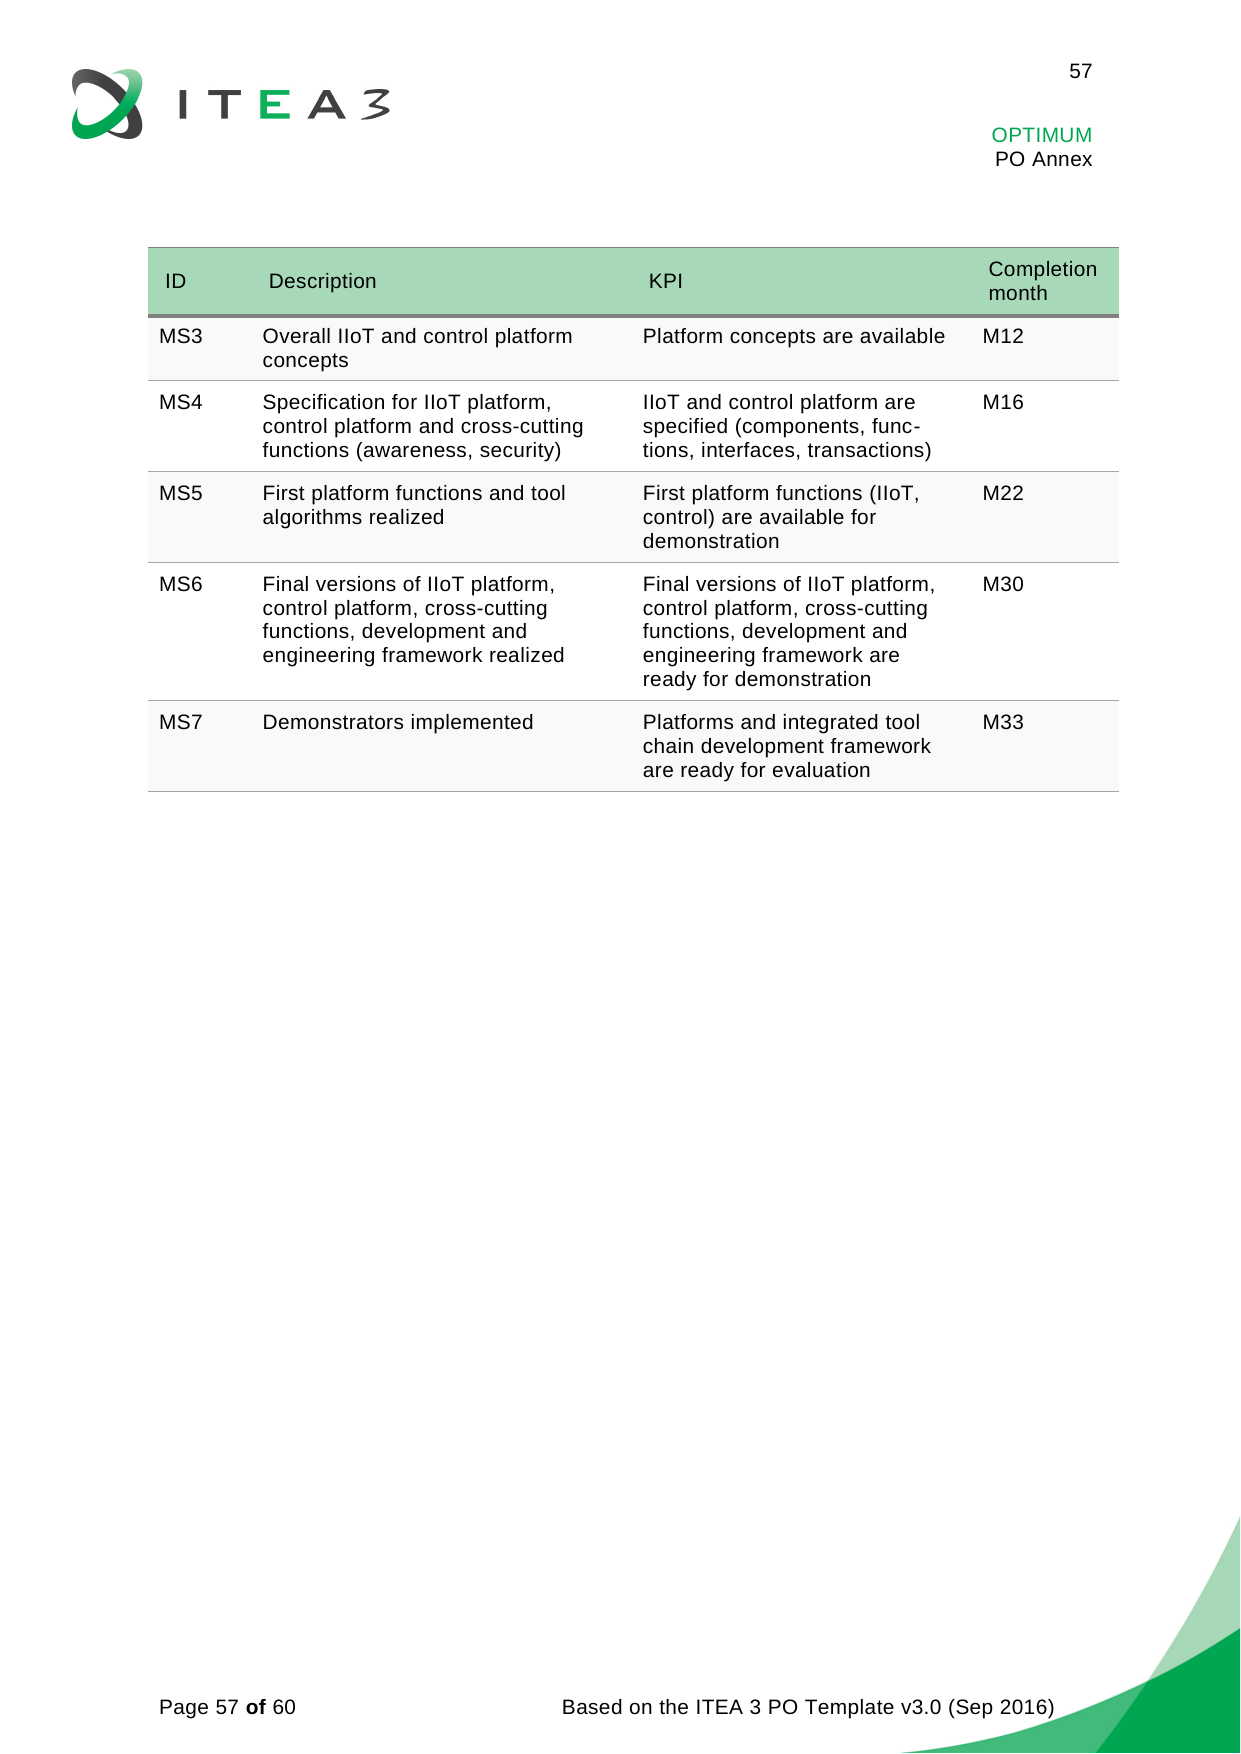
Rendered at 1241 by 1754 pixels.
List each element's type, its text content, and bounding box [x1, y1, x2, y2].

table_cell MS3 [148, 318, 251, 380]
table_cell MS5 [148, 472, 251, 562]
table_cell Final versions of IIoT platform, control platform, cross-cutting functions, development and engineering framework realized [251, 563, 631, 700]
table_header Description [251, 248, 631, 314]
table_cell First platform functions and tool algorithms realized [251, 472, 631, 562]
table_cell M33 [971, 701, 1119, 791]
table_cell M30 [971, 563, 1119, 700]
table_header KPI [631, 248, 971, 314]
table_cell IIoT and control platform are specified (components, functions, interfaces, transactions) [631, 381, 971, 471]
table_cell M16 [971, 381, 1119, 471]
table_cell MS6 [148, 563, 251, 700]
table_cell MS4 [148, 381, 251, 471]
table_cell Platforms and integrated tool chain development framework are ready for evaluation [631, 701, 971, 791]
table_cell Specification for IIoT platform, control platform and cross-cutting functions (awareness, security) [251, 381, 631, 471]
table_cell Overall IIoT and control platform concepts [251, 318, 631, 380]
table_cell M12 [971, 318, 1119, 380]
table_cell MS7 [148, 701, 251, 791]
table_cell First platform functions (IIoT, control) are available for demonstration [631, 472, 971, 562]
table_cell Final versions of IIoT platform, control platform, cross-cutting functions, development and engineering framework are ready for demonstration [631, 563, 971, 700]
table_cell Demonstrators implemented [251, 701, 631, 791]
picture [0, 0, 442, 198]
picture [810, 1484, 1241, 1753]
table_header ID [148, 248, 251, 314]
table_cell M22 [971, 472, 1119, 562]
table_header Completion month [971, 248, 1119, 314]
table_cell Platform concepts are available [631, 318, 971, 380]
